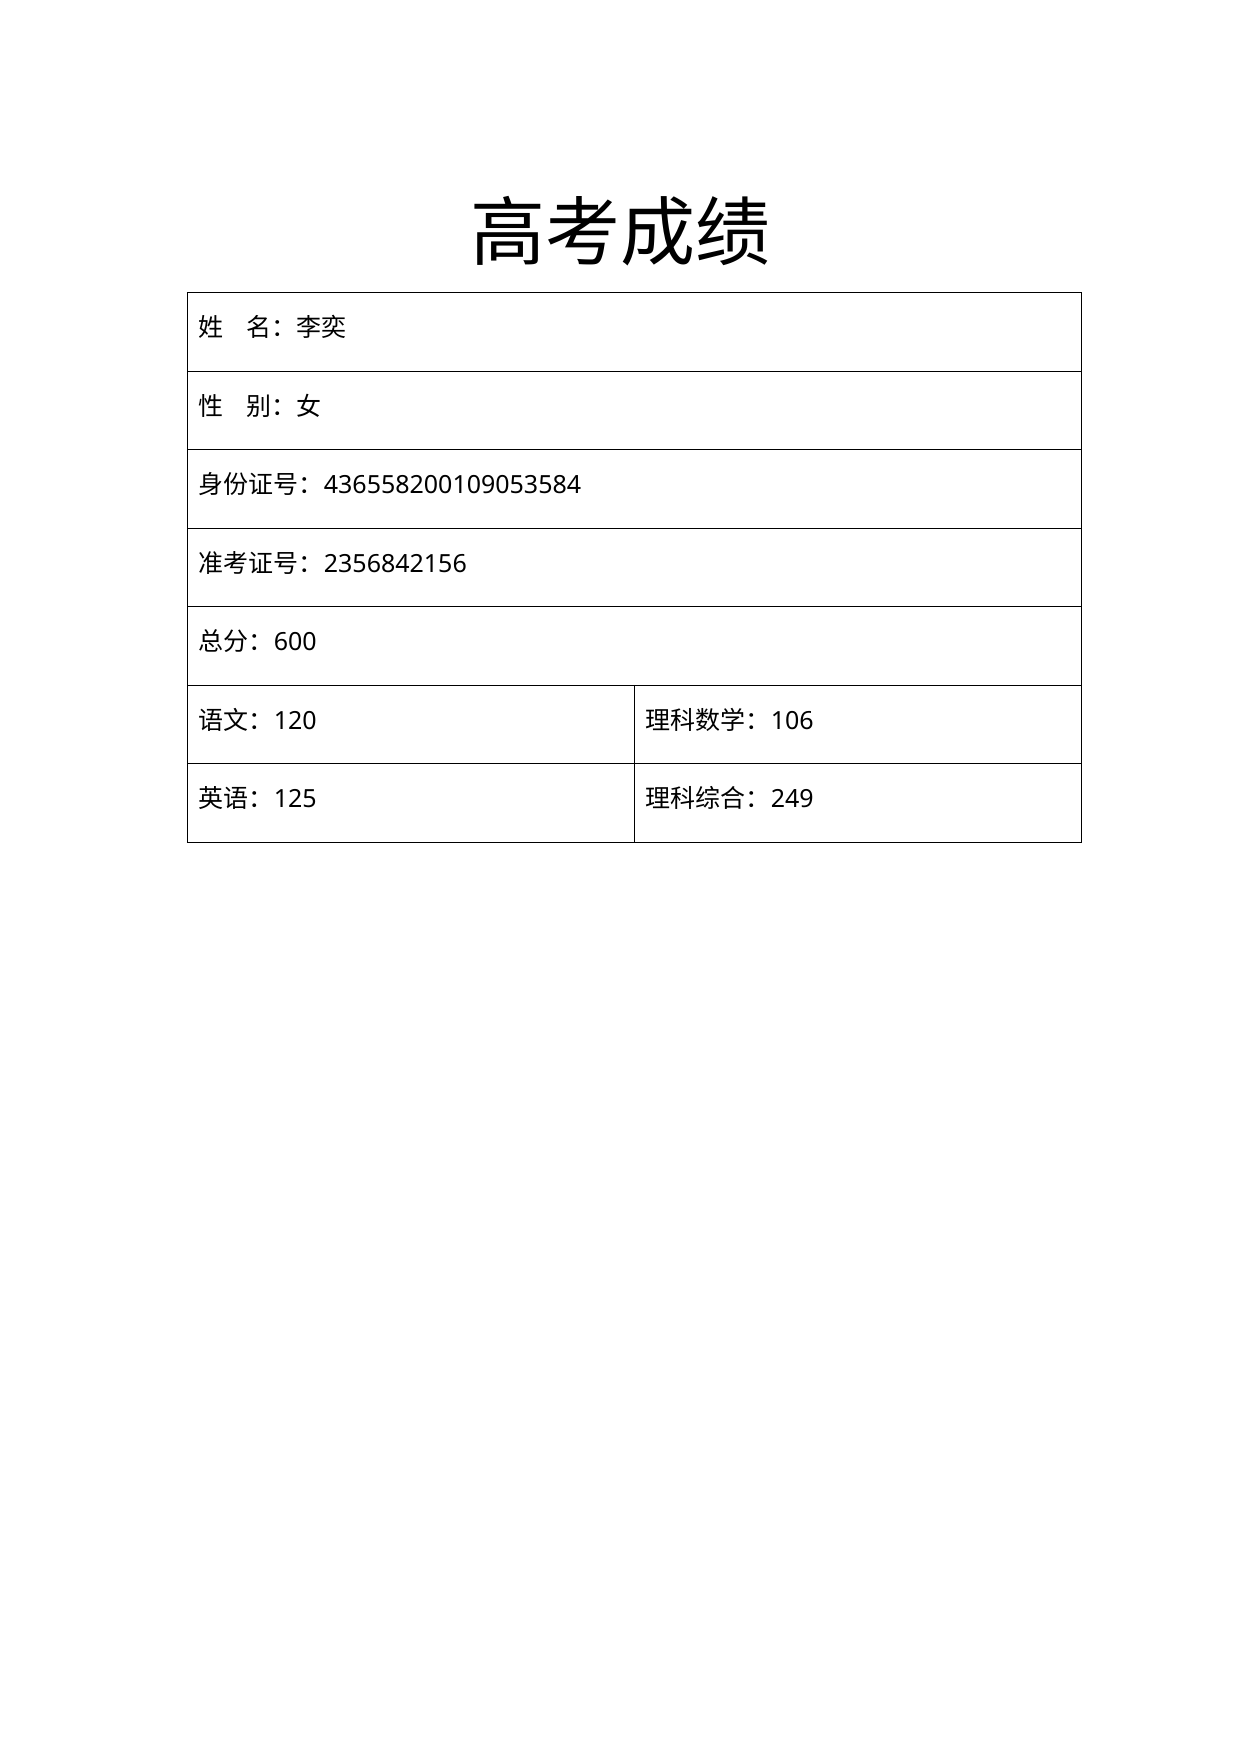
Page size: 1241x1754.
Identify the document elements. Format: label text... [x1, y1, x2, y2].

table_cell 性 别：女 [188, 372, 1081, 449]
text 高考成绩 [187, 162, 1053, 292]
table_cell 理科数学：106 [635, 686, 1081, 763]
table_cell 英语：125 [188, 764, 634, 842]
table_cell 理科综合：249 [635, 764, 1081, 842]
table_cell 语文：120 [188, 686, 634, 763]
table_cell 准考证号：2356842156 [188, 529, 1081, 606]
table_header 姓 名：李奕 [188, 293, 1081, 371]
table_cell 总分：600 [188, 607, 1081, 685]
table_cell 身份证号：436558200109053584 [188, 450, 1081, 528]
